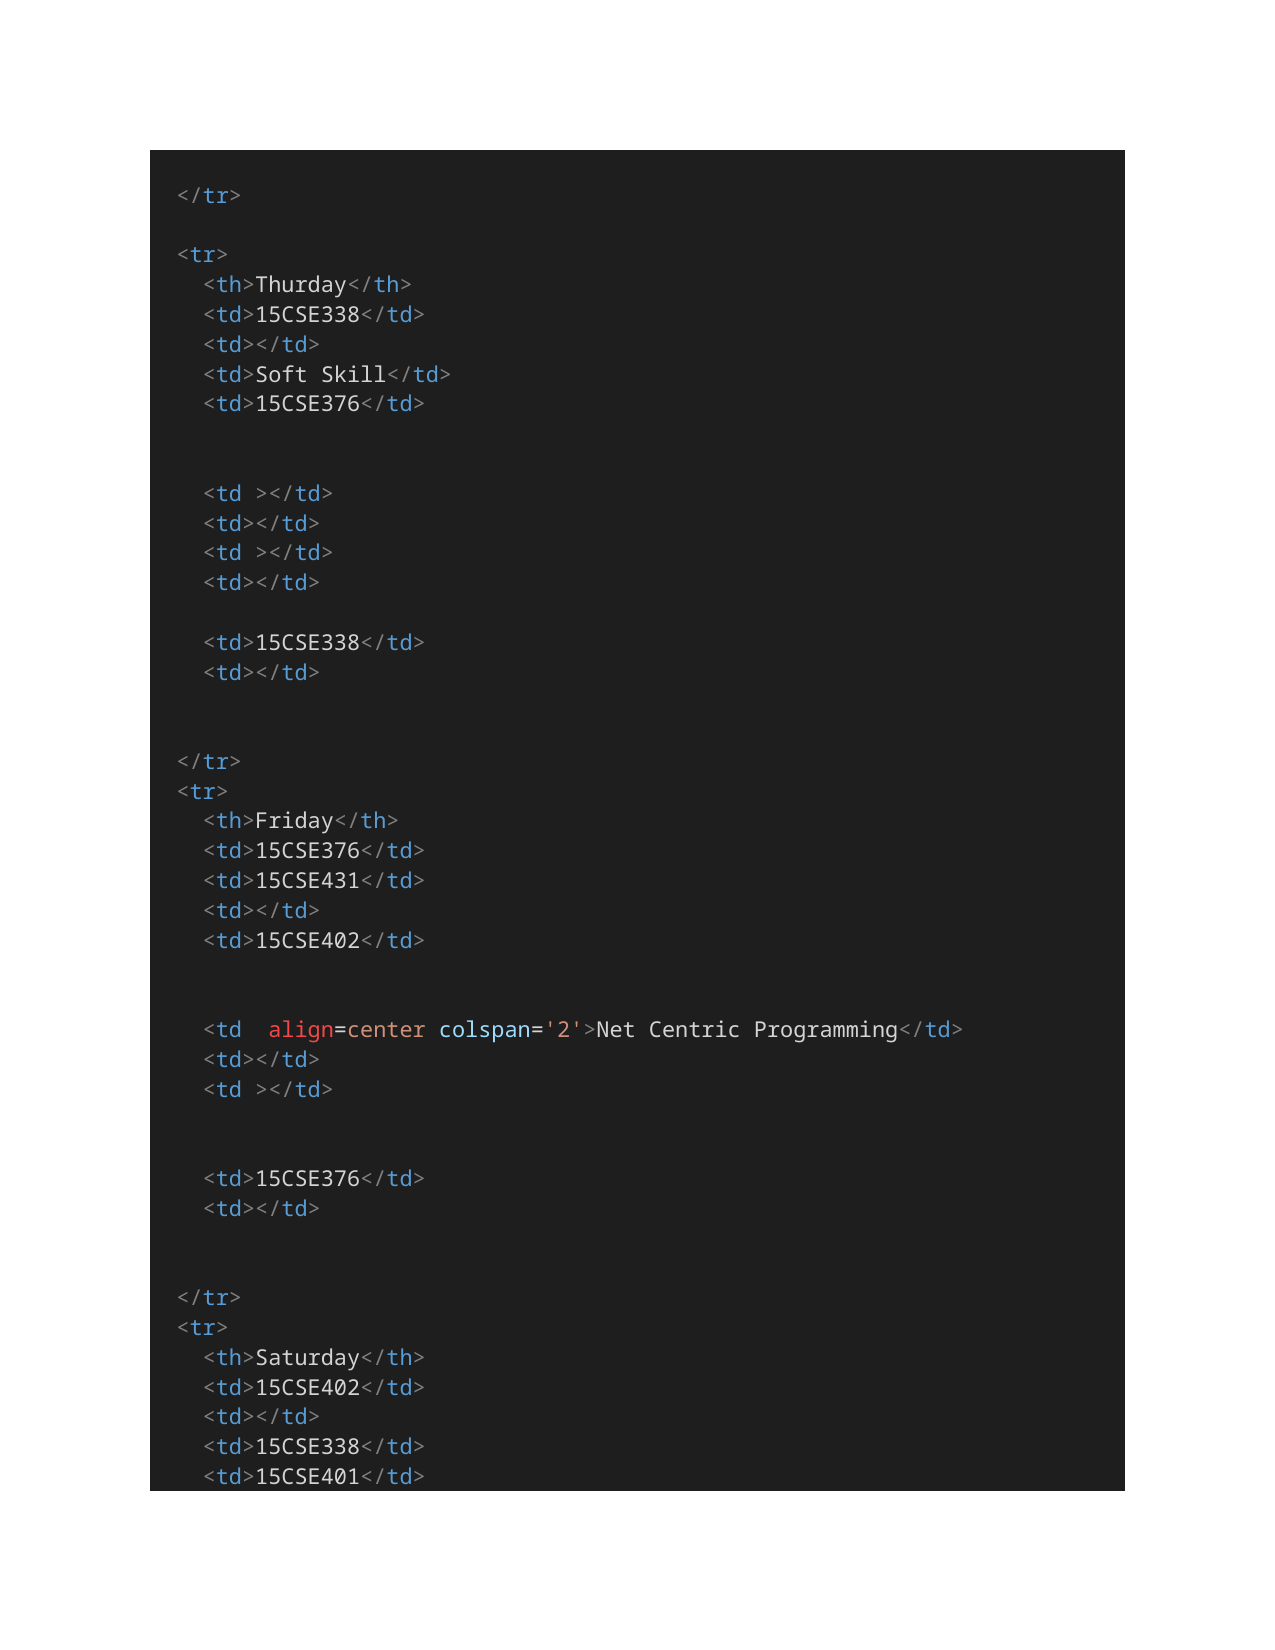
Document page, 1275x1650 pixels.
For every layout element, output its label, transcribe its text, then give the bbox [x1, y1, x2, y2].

text <td>15CSE376</td> [150, 1163, 1125, 1193]
text <td>Soft Skill</td> [150, 358, 1125, 388]
text <th>Thurday</th> [150, 269, 1125, 299]
text <td></td> [150, 329, 1125, 358]
text <td>15CSE338</td> [150, 1431, 1125, 1461]
text <td>15CSE376</td> [150, 835, 1125, 865]
text </tr> [150, 746, 1125, 776]
text <tr> [150, 776, 1125, 805]
text <td ></td> [150, 537, 1125, 567]
text <td></td> [150, 507, 1125, 537]
text <td></td> [150, 1044, 1125, 1073]
text <td>15CSE338</td> [150, 627, 1125, 656]
text <td>15CSE338</td> [150, 299, 1125, 329]
text <td></td> [150, 567, 1125, 597]
text <th>Saturday</th> [150, 1342, 1125, 1371]
text <td></td> [150, 895, 1125, 924]
text </tr> [150, 1282, 1125, 1312]
text <td></td> [150, 1193, 1125, 1222]
text </tr> [150, 180, 1125, 209]
text <td>15CSE431</td> [150, 865, 1125, 895]
text <tr> [150, 239, 1125, 269]
text <tr> [150, 1312, 1125, 1342]
text <td align=center colspan='2'>Net Centric Programming</td> [150, 1014, 1125, 1044]
text <td>15CSE402</td> [150, 1371, 1125, 1401]
text <th>Friday</th> [150, 805, 1125, 835]
text <td>15CSE402</td> [150, 924, 1125, 954]
text <td></td> [150, 1401, 1125, 1431]
text <td></td> [150, 656, 1125, 686]
text <td>15CSE376</td> [150, 388, 1125, 418]
text <td ></td> [150, 478, 1125, 507]
text <td ></td> [150, 1073, 1125, 1103]
text <td>15CSE401</td> [150, 1461, 1125, 1491]
